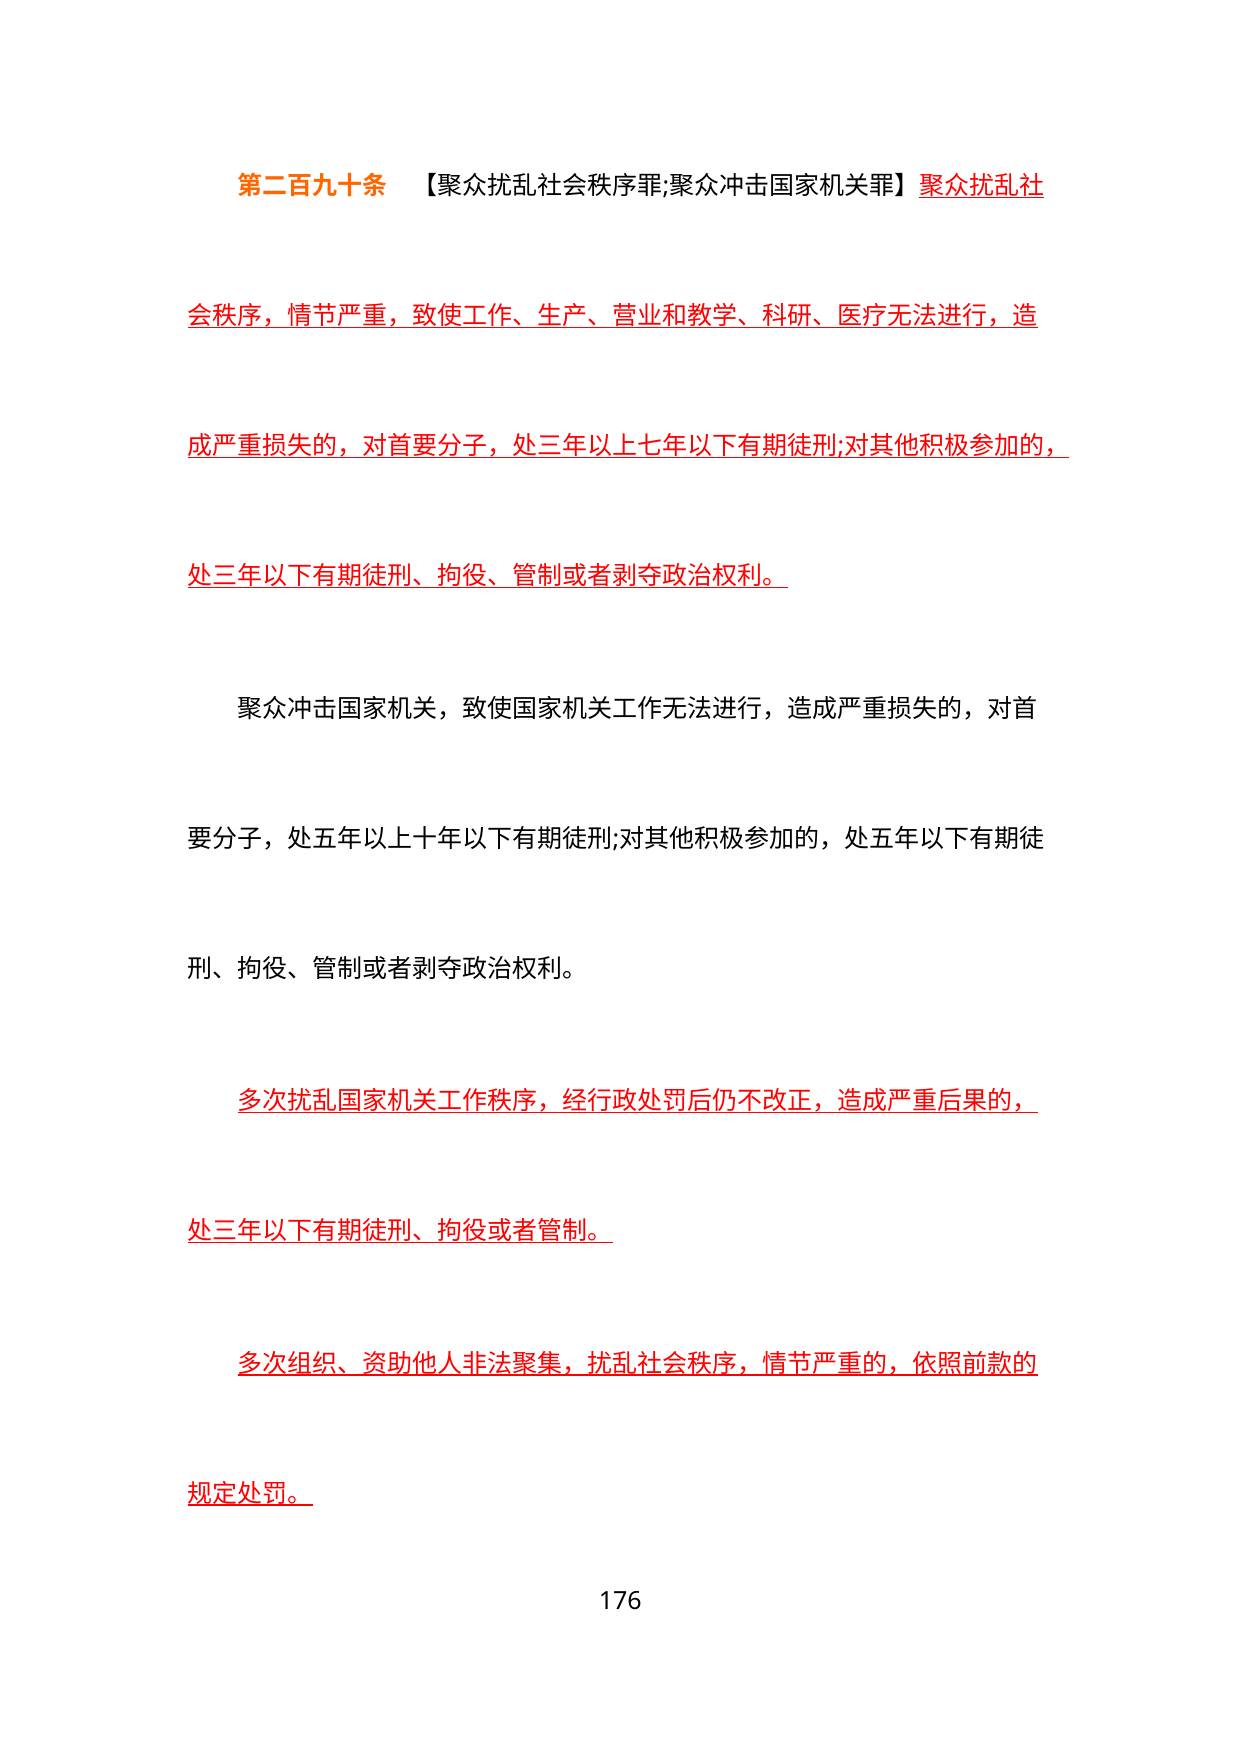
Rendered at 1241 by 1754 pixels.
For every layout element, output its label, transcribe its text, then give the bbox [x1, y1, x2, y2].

text 第二百九十条 【聚众扰乱社会秩序罪;聚众冲击国家机关罪】聚众扰乱社会秩序，情节严重，致使工作、生产、营业和教学、科研、医疗无法进行，造成严重损失的，对首要分子，处三年以上七年以下有期徒刑;对其他积极参加的，处三年以下有期徒刑、拘役、管制或者剥夺政治权利。 [187, 151, 1053, 457]
text 多次扰乱国家机关工作秩序，经行政处罚后仍不改正，造成严重后果的，处三年以下有期徒刑、拘役或者管制。 [187, 1066, 1053, 1261]
text 第二百九十条 【聚众扰乱社会秩序罪;聚众冲击国家机关罪】聚众扰乱社会秩序，情节严重，致使工作、生产、营业和教学、科研、医疗无法进行，造成严重损失的，对首要分子，处三年以上七年以下有期徒刑;对其他积极参加的，处三年以下有期徒刑、拘役、管制或者剥夺政治权利。 [187, 458, 1053, 606]
text 多次组织、资助他人非法聚集，扰乱社会秩序，情节严重的，依照前款的规定处罚。 [187, 1329, 1053, 1524]
text 聚众冲击国家机关，致使国家机关工作无法进行，造成严重损失的，对首要分子，处五年以上十年以下有期徒刑;对其他积极参加的，处五年以下有期徒刑、拘役、管制或者剥夺政治权利。 [187, 674, 1053, 999]
